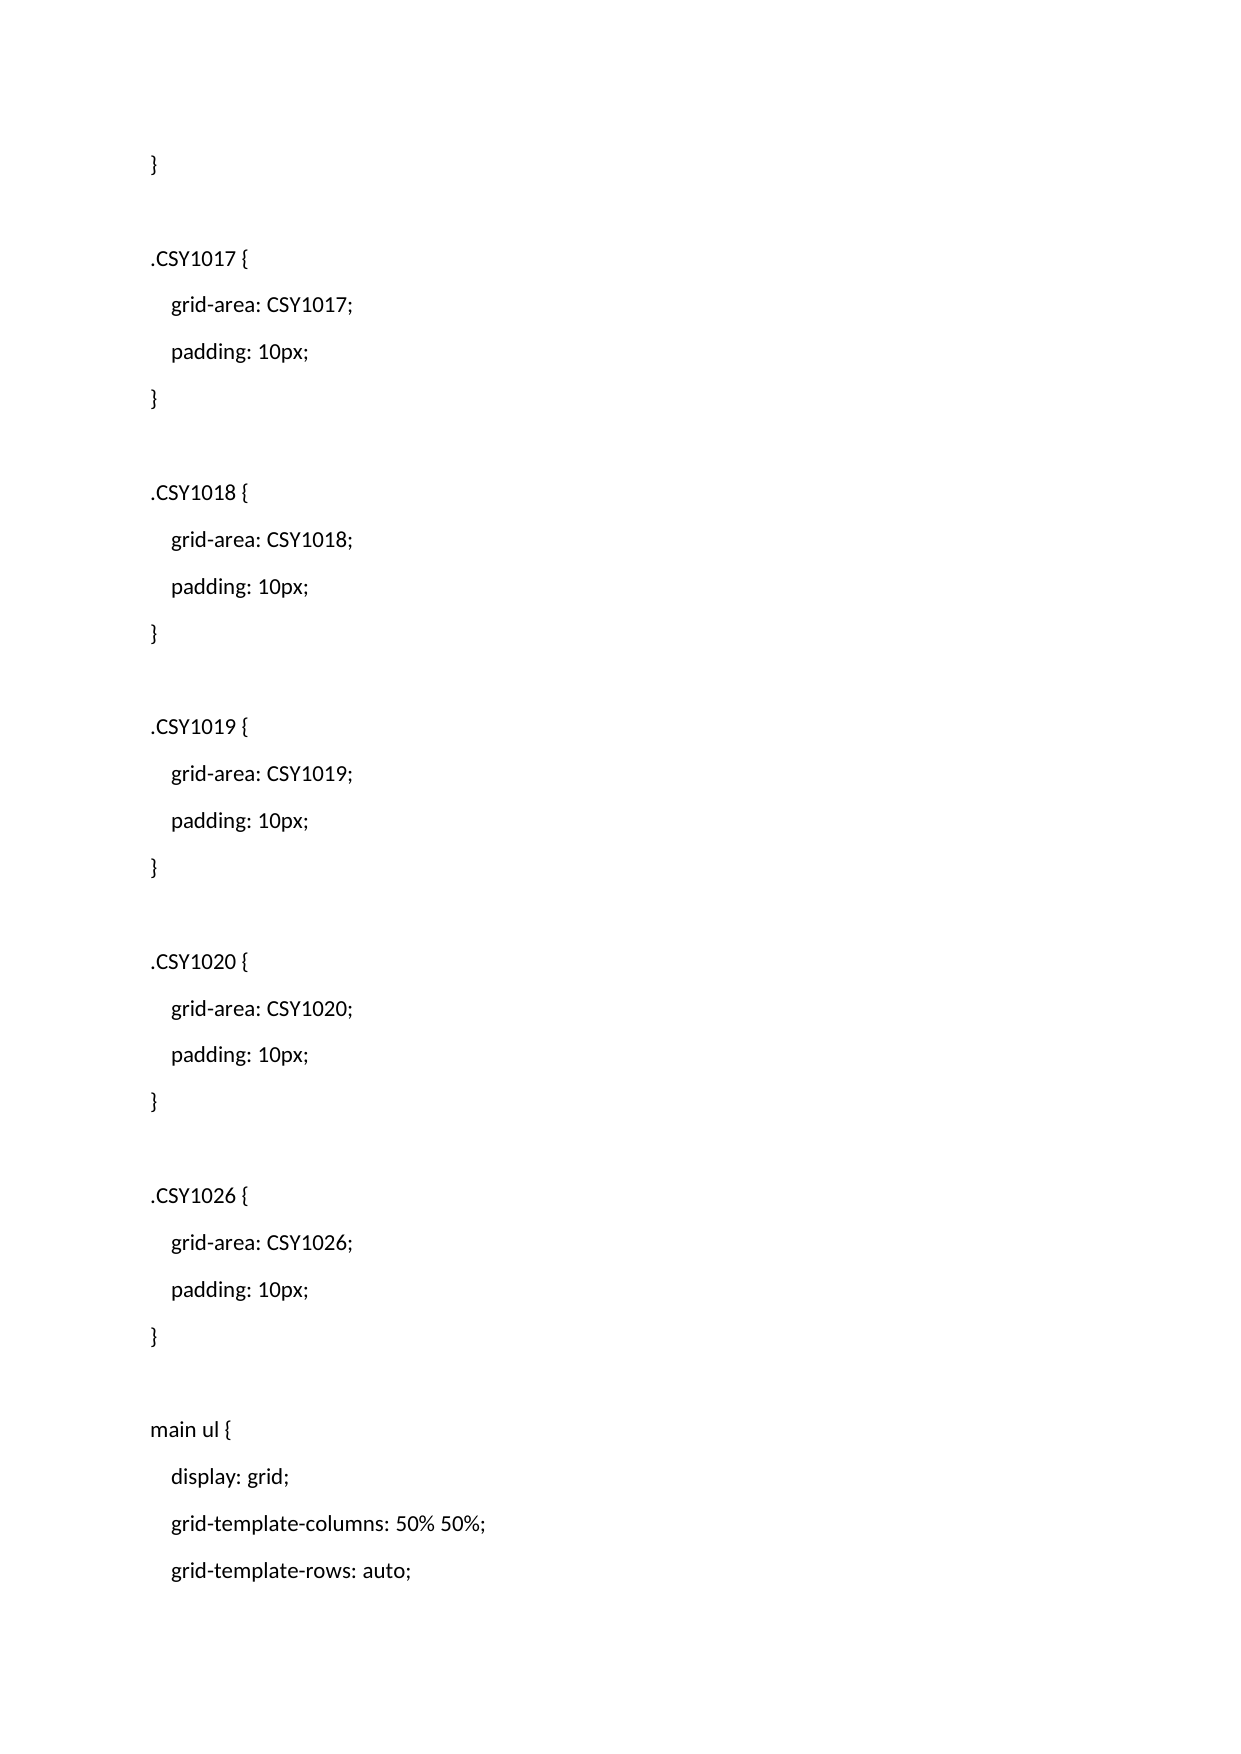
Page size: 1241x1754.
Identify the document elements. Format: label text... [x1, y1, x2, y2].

text padding: 10px; [150, 572, 1090, 600]
text .CSY1018 { [150, 478, 1090, 506]
text .CSY1019 { [150, 712, 1090, 741]
text } [150, 853, 1090, 881]
text } [150, 384, 1090, 412]
text padding: 10px; [150, 337, 1090, 366]
text grid-template-rows: auto; [150, 1556, 1090, 1584]
text .CSY1020 { [150, 947, 1090, 975]
text .CSY1017 { [150, 244, 1090, 272]
text grid-area: CSY1017; [150, 291, 1090, 319]
text grid-template-columns: 50% 50%; [150, 1509, 1090, 1537]
text } [150, 1322, 1090, 1350]
text grid-area: CSY1020; [150, 994, 1090, 1022]
text grid-area: CSY1019; [150, 759, 1090, 787]
text } [150, 1087, 1090, 1116]
text padding: 10px; [150, 806, 1090, 834]
text padding: 10px; [150, 1275, 1090, 1303]
text display: grid; [150, 1462, 1090, 1491]
text grid-area: CSY1026; [150, 1228, 1090, 1256]
text main ul { [150, 1416, 1090, 1444]
text } [150, 150, 1090, 178]
text .CSY1026 { [150, 1181, 1090, 1209]
text padding: 10px; [150, 1041, 1090, 1069]
text } [150, 619, 1090, 647]
text grid-area: CSY1018; [150, 525, 1090, 553]
